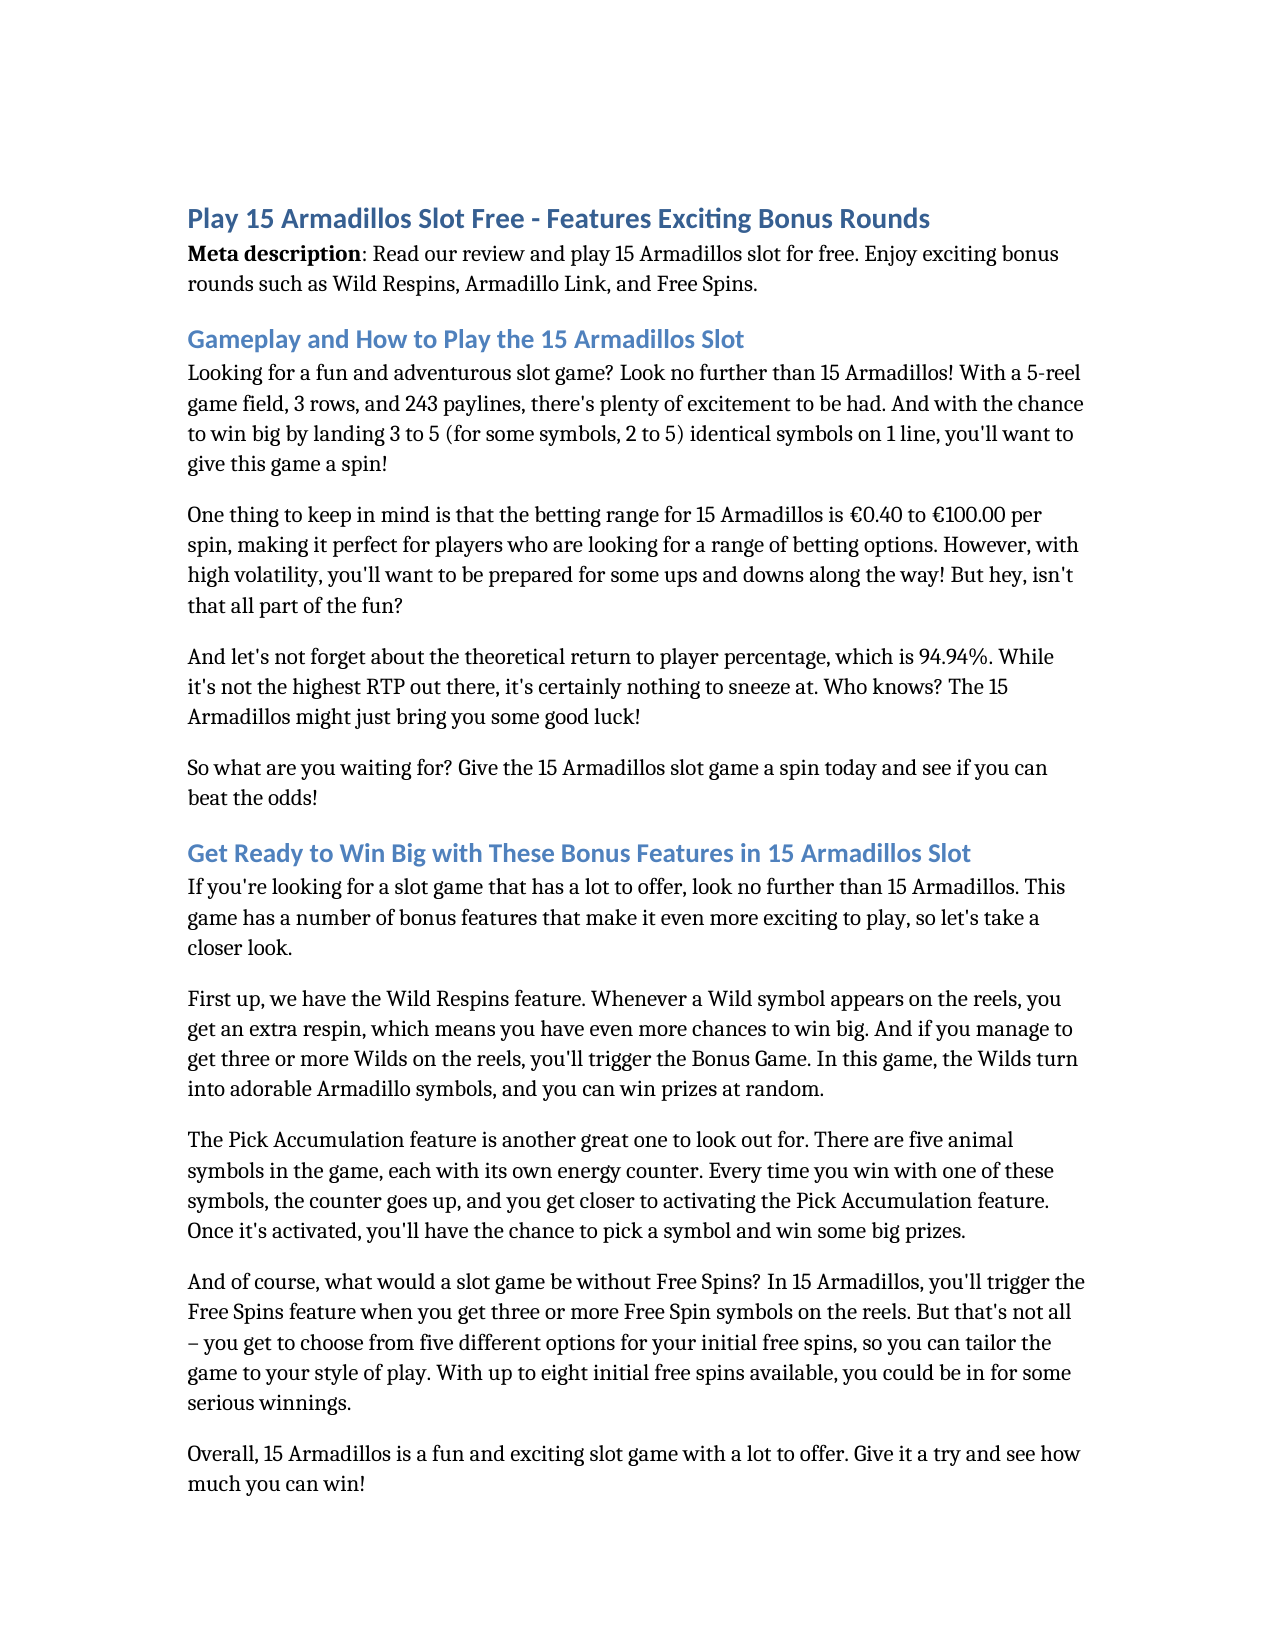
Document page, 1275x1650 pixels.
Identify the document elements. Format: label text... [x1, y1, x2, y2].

text Looking for a fun and adventurous slot game? Look no further than 15 Armadillos! With a 5-reel game field, 3 rows, and 243 paylines, there's plenty of excitement to be had. And with the chance to win big by landing 3 to 5 (for some symbols, 2 to 5) identical symbols on 1 line, you'll want to give this game a spin! [187, 360, 1087, 477]
subtitle Gameplay and How to Play the 15 Armadillos Slot [187, 322, 1087, 355]
text And let's not forget about the theoretical return to player percentage, which is 94.94%. While it's not the highest RTP out there, it's certainly nothing to sneeze at. Who knows? The 15 Armadillos might just bring you some good luck! [187, 643, 1087, 730]
text The Pick Accumulation feature is another great one to look out for. There are five animal symbols in the game, each with its own energy counter. Every time you win with one of these symbols, the counter goes up, and you get closer to activating the Pick Accumulation feature. Once it's activated, you'll have the chance to pick a symbol and win some big prizes. [187, 1127, 1087, 1244]
text And of course, what would a slot game be without Free Spins? In 15 Armadillos, you'll trigger the Free Spins feature when you get three or more Free Spin symbols on the reels. But that's not all – you get to choose from five different options for your initial free spins, so you can tailor the game to your style of play. With up to eight initial free spins available, you could be in for some serious winnings. [187, 1269, 1087, 1416]
text Meta description: Read our review and play 15 Armadillos slot for free. Enjoy exciting bonus rounds such as Wild Respins, Armadillo Link, and Free Spins. [187, 241, 1087, 297]
text If you're looking for a slot game that has a lot to offer, look no further than 15 Armadillos. This game has a number of bonus features that make it even more exciting to play, so let's take a closer look. [187, 874, 1087, 961]
subtitle Get Ready to Win Big with These Bonus Features in 15 Armadillos Slot [187, 836, 1087, 869]
text So what are you waiting for? Give the 15 Armadillos slot game a spin today and see if you can beat the odds! [187, 755, 1087, 811]
subtitle Play 15 Armadillos Slot Free - Features Exciting Bonus Rounds [187, 200, 1087, 236]
text One thing to keep in mind is that the betting range for 15 Armadillos is €0.40 to €100.00 per spin, making it perfect for players who are looking for a range of betting options. However, with high volatility, you'll want to be prepared for some ups and downs along the way! But hey, isn't that all part of the fun? [187, 502, 1087, 619]
text First up, we have the Wild Respins feature. Whenever a Wild symbol appears on the reels, you get an extra respin, which means you have even more chances to win big. And if you manage to get three or more Wilds on the reels, you'll trigger the Bonus Game. In this game, the Wilds turn into adorable Armadillo symbols, and you can win prizes at random. [187, 986, 1087, 1102]
text Overall, 15 Armadillos is a fun and exciting slot game with a lot to offer. Give it a try and see how much you can win! [187, 1441, 1087, 1497]
